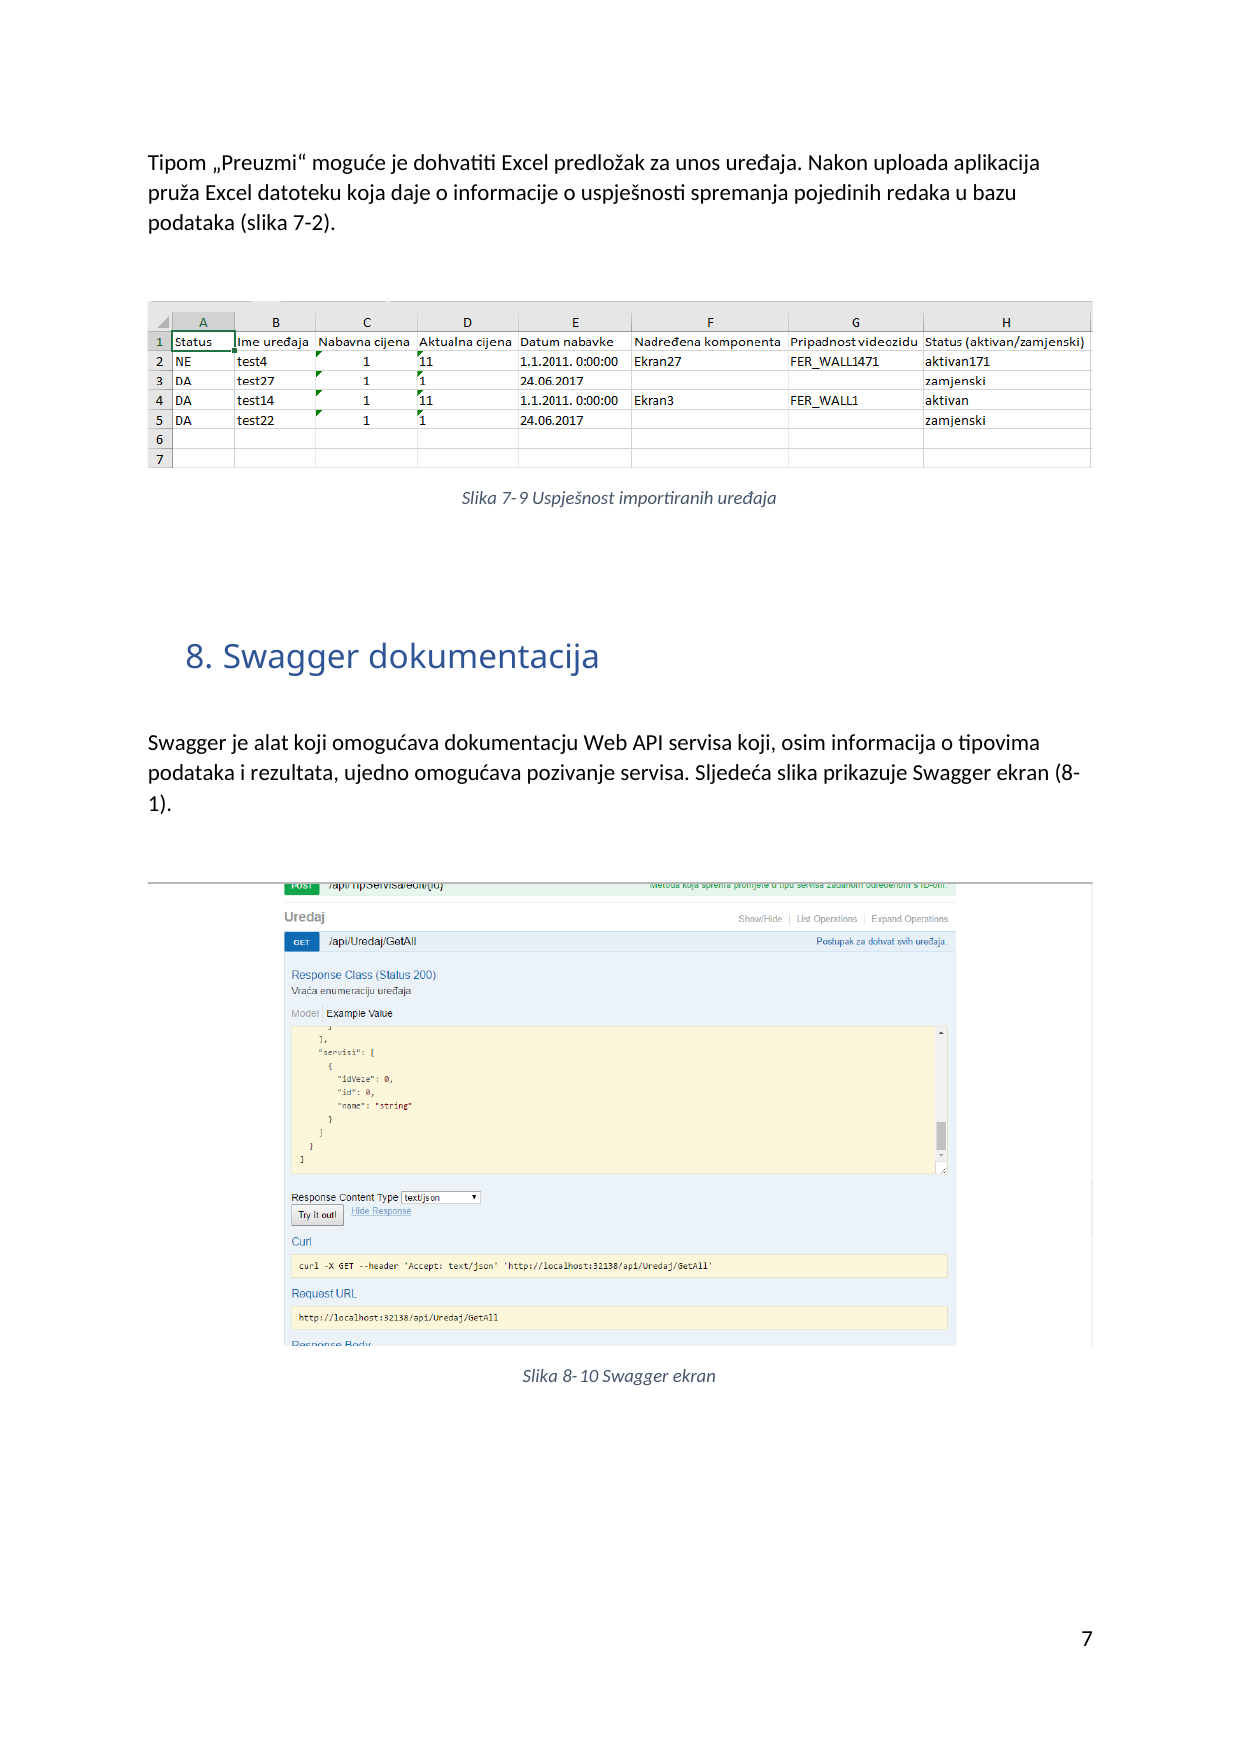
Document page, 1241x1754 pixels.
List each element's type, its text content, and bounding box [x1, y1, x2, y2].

text Swagger je alat koji omogućava dokumentacju Web API servisa koji, osim informacija o tipovima podataka i rezultata, ujedno omogućava pozivanje servisa. Sljedeća slika prikazuje Swagger ekran (8-1). [148, 728, 1093, 817]
text Tipom „Preuzmi“ moguće je dohvatiti Excel predložak za unos uređaja. Nakon uploada aplikacija pruža Excel datoteku koja daje o informacije o uspješnosti spremanja pojedinih redaka u bazu podataka (slika 7-2). [148, 148, 1093, 236]
picture [147, 882, 1093, 1346]
picture [147, 301, 1093, 468]
subtitle Swagger dokumentacija [185, 632, 1093, 678]
